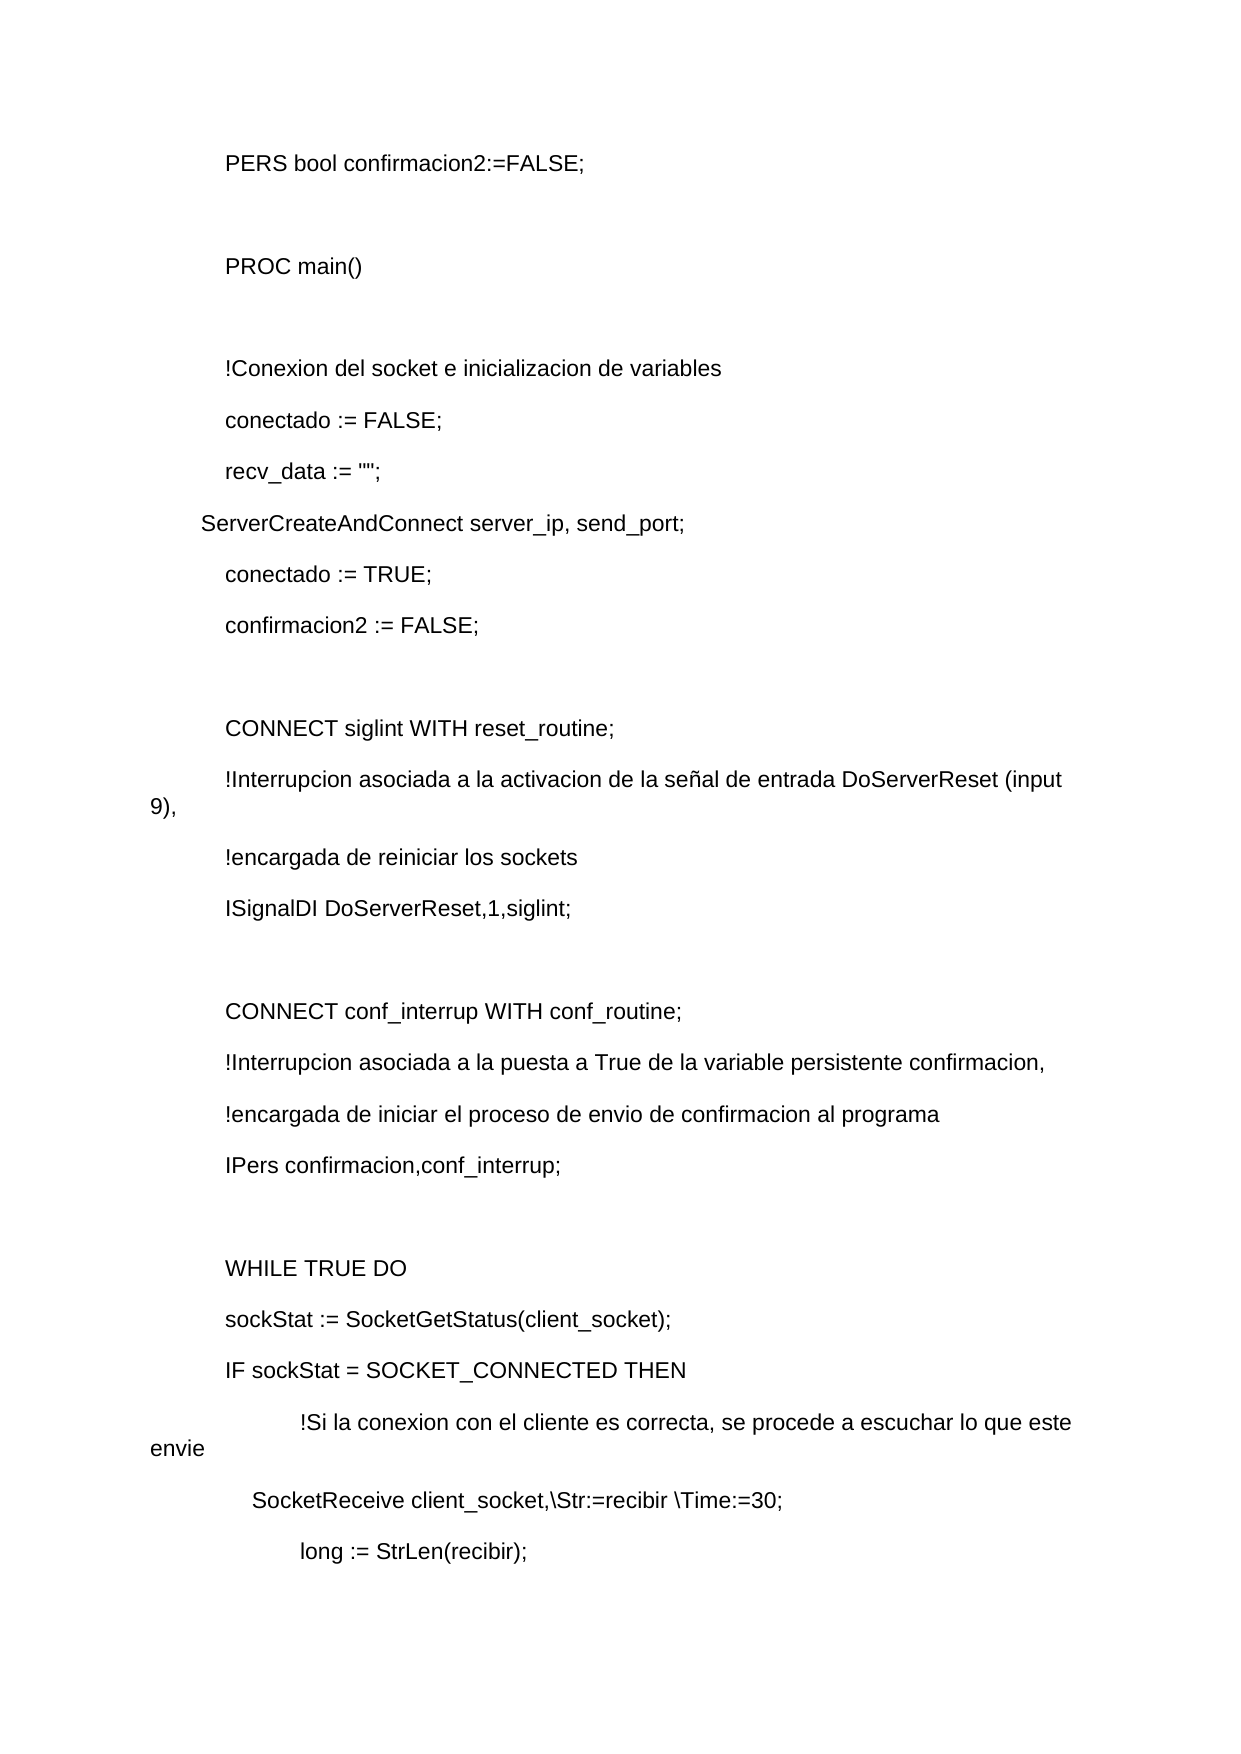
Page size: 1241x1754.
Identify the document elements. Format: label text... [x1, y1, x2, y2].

text !encargada de iniciar el proceso de envio de confirmacion al programa [150, 1101, 1090, 1127]
text CONNECT siglint WITH reset_routine; [150, 715, 1090, 741]
text CONNECT conf_interrup WITH conf_routine; [150, 998, 1090, 1024]
text SocketReceive client_socket,\Str:=recibir \Time:=30; [150, 1487, 1090, 1513]
text IPers confirmacion,conf_interrup; [150, 1152, 1090, 1178]
text sockStat := SocketGetStatus(client_socket); [150, 1306, 1090, 1332]
text ServerCreateAndConnect server_ip, send_port; [150, 509, 1090, 536]
text !Interrupcion asociada a la puesta a True de la variable persistente confirmacion, [150, 1049, 1090, 1076]
text WHILE TRUE DO [150, 1255, 1090, 1281]
text IF sockStat = SOCKET_CONNECTED THEN [150, 1357, 1090, 1384]
text long := StrLen(recibir); [150, 1538, 1090, 1564]
text recv_data := ""; [150, 458, 1090, 484]
text !encargada de reiniciar los sockets [150, 844, 1090, 870]
text confirmacion2 := FALSE; [150, 612, 1090, 638]
text conectado := FALSE; [150, 407, 1090, 433]
text PROC main() [150, 253, 1090, 279]
text ISignalDI DoServerReset,1,siglint; [150, 895, 1090, 922]
text !Conexion del socket e inicializacion de variables [150, 355, 1090, 382]
text conectado := TRUE; [150, 561, 1090, 587]
text PERS bool confirmacion2:=FALSE; [150, 150, 1090, 176]
text !Interrupcion asociada a la activacion de la señal de entrada DoServerReset (input 9), [150, 766, 1090, 819]
text !Si la conexion con el cliente es correcta, se procede a escuchar lo que este envie [150, 1409, 1090, 1462]
